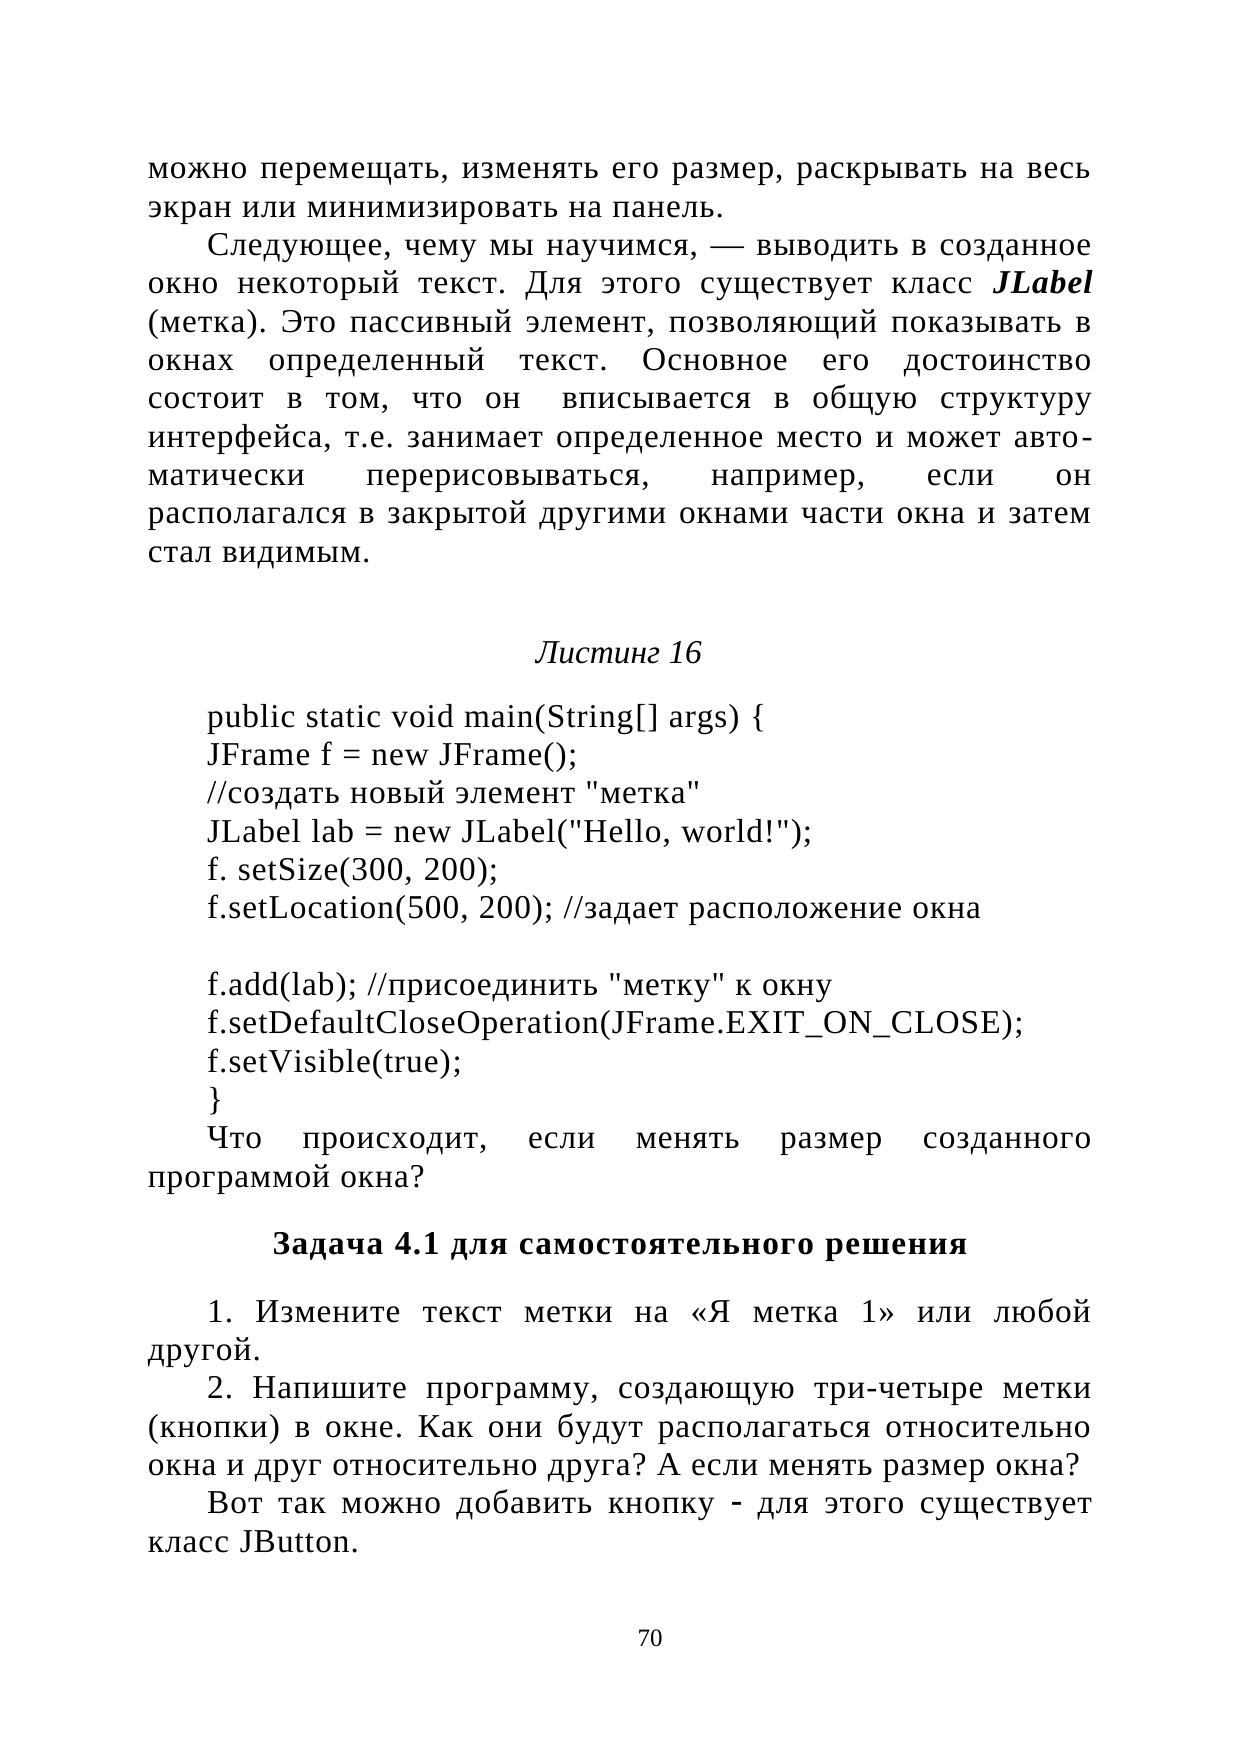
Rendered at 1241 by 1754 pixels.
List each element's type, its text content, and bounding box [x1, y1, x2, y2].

text Что происходит, если менять размер созданного программой окна? [148, 1118, 1092, 1194]
subtitle Задача 4.1 для самостоятельного решения [148, 1223, 1092, 1262]
text f. setSize(300, 200); [148, 849, 1092, 888]
text Следующее, чему мы научимся, — выводить в созданное окно некоторый текст. Для этого существует класс JLabel (метка). Это пассивный элемент, позволяющий показывать в окнах определенный текст. Основное его достоинство состоит в том, что он вписывается в общую структуру интерфейса, т.е. занимает определенное место и может автоматически перерисовываться, например, если он располагался в закрытой другими окнами части окна и затем стал видимым. [148, 224, 1092, 569]
text //создать новый элемент "метка" [148, 773, 1092, 811]
text 1. Измените текст метки на «Я метка 1» или любой другой. [148, 1291, 1092, 1368]
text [148, 148, 1092, 224]
text f.setDefaultCloseOperatіon(JFrame.EXIT_ON_CLOSE); [148, 1003, 1092, 1041]
text } [148, 1079, 1092, 1118]
text public static void main(String[] args) { [148, 696, 1092, 734]
text Листинг 16 [148, 633, 1092, 671]
text 2. Напишите программу, создающую три-четыре метки (кнопки) в окне. Как они будут располагаться относительно окна и друг относительно друга? А если менять размер окна? [148, 1368, 1092, 1483]
text Вот так можно добавить кнопку для этого существует класс JButton. [148, 1483, 1092, 1559]
text JLabel lab = new JLabel("Hello, world!"); [148, 811, 1092, 849]
text f.add(lab); //присоединить "метку" к окну [148, 964, 1092, 1003]
text f.setVisible(true); [148, 1041, 1092, 1079]
text f.setLocation(500, 200); //задает расположение окна [148, 888, 1092, 926]
text JFrame f = new JFrame(); [148, 734, 1092, 773]
